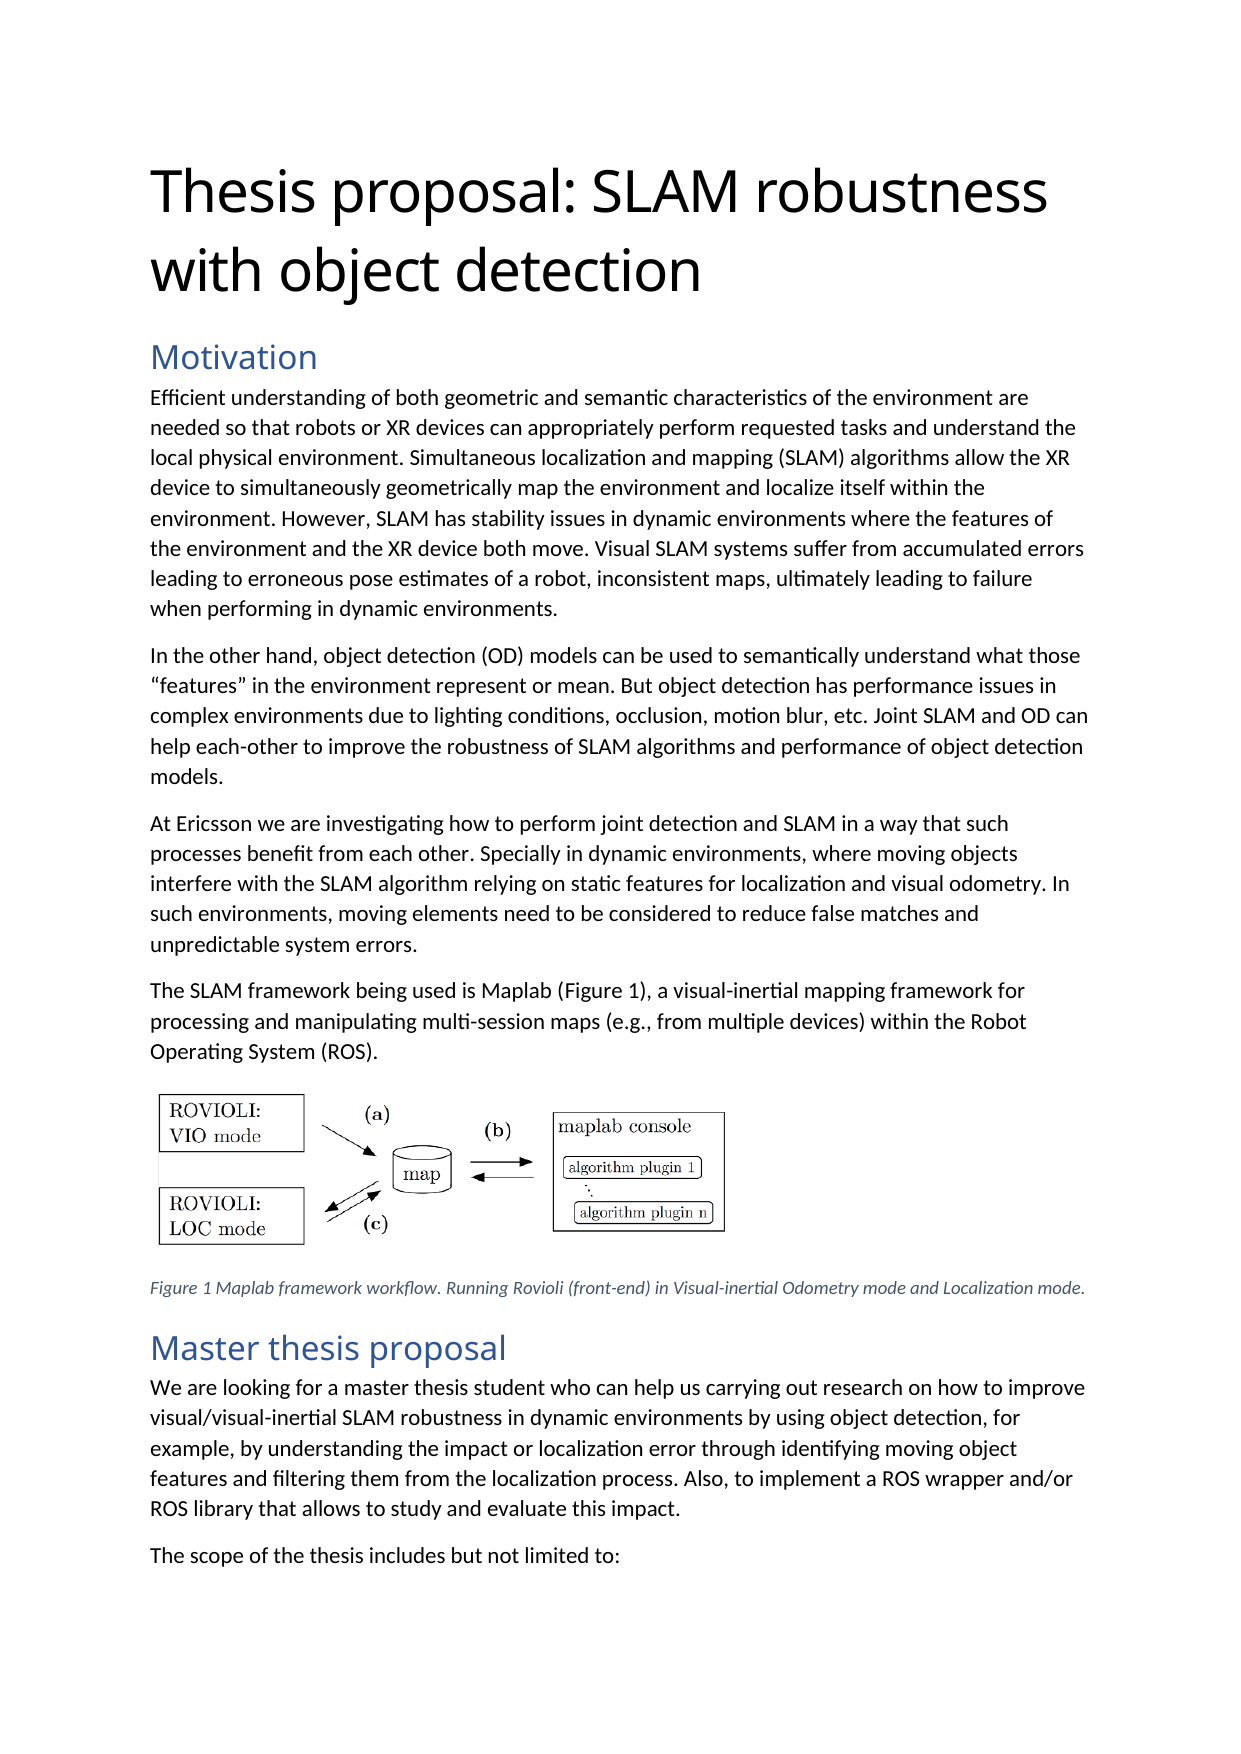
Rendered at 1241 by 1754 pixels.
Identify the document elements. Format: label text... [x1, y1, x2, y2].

subtitle Master thesis proposal [150, 1324, 1090, 1370]
text Figure 1 Maplab framework workflow. Running Rovioli (front-end) in Visual-inertial Odometry mode and Localization mode. [150, 1276, 1090, 1299]
title Thesis proposal: SLAM robustness with object detection [150, 150, 1090, 309]
text In the other hand, object detection (OD) models can be used to semantically understand what those “features” in the environment represent or mean. But object detection has performance issues in complex environments due to lighting conditions, occlusion, motion blur, etc. Joint SLAM and OD can help each-other to improve the robustness of SLAM algorithms and performance of object detection models. [150, 641, 1090, 790]
picture [150, 1083, 738, 1258]
text Efficient understanding of both geometric and semantic characteristics of the environment are needed so that robots or XR devices can appropriately perform requested tasks and understand the local physical environment. Simultaneous localization and mapping (SLAM) algorithms allow the XR device to simultaneously geometrically map the environment and localize itself within the environment. However, SLAM has stability issues in dynamic environments where the features of the environment and the XR device both move. Visual SLAM systems suffer from accumulated errors leading to erroneous pose estimates of a robot, inconsistent maps, ultimately leading to failure when performing in dynamic environments. [150, 383, 1090, 622]
text The SLAM framework being used is Maplab (Figure 1), a visual-inertial mapping framework for processing and manipulating multi-session maps (e.g., from multiple devices) within the Robot Operating System (ROS). [150, 977, 1090, 1065]
text The scope of the thesis includes but not limited to: [150, 1541, 1090, 1569]
text We are looking for a master thesis student who can help us carrying out research on how to improve visual/visual-inertial SLAM robustness in dynamic environments by using object detection, for example, by understanding the impact or localization error through identifying moving object features and filtering them from the localization process. Also, to implement a ROS wrapper and/or ROS library that allows to study and evaluate this impact. [150, 1373, 1090, 1522]
subtitle Motivation [150, 334, 1090, 379]
text At Ericsson we are investigating how to perform joint detection and SLAM in a way that such processes benefit from each other. Specially in dynamic environments, where moving objects interfere with the SLAM algorithm relying on static features for localization and visual odometry. In such environments, moving elements need to be considered to reduce false matches and unpredictable system errors. [150, 809, 1090, 958]
